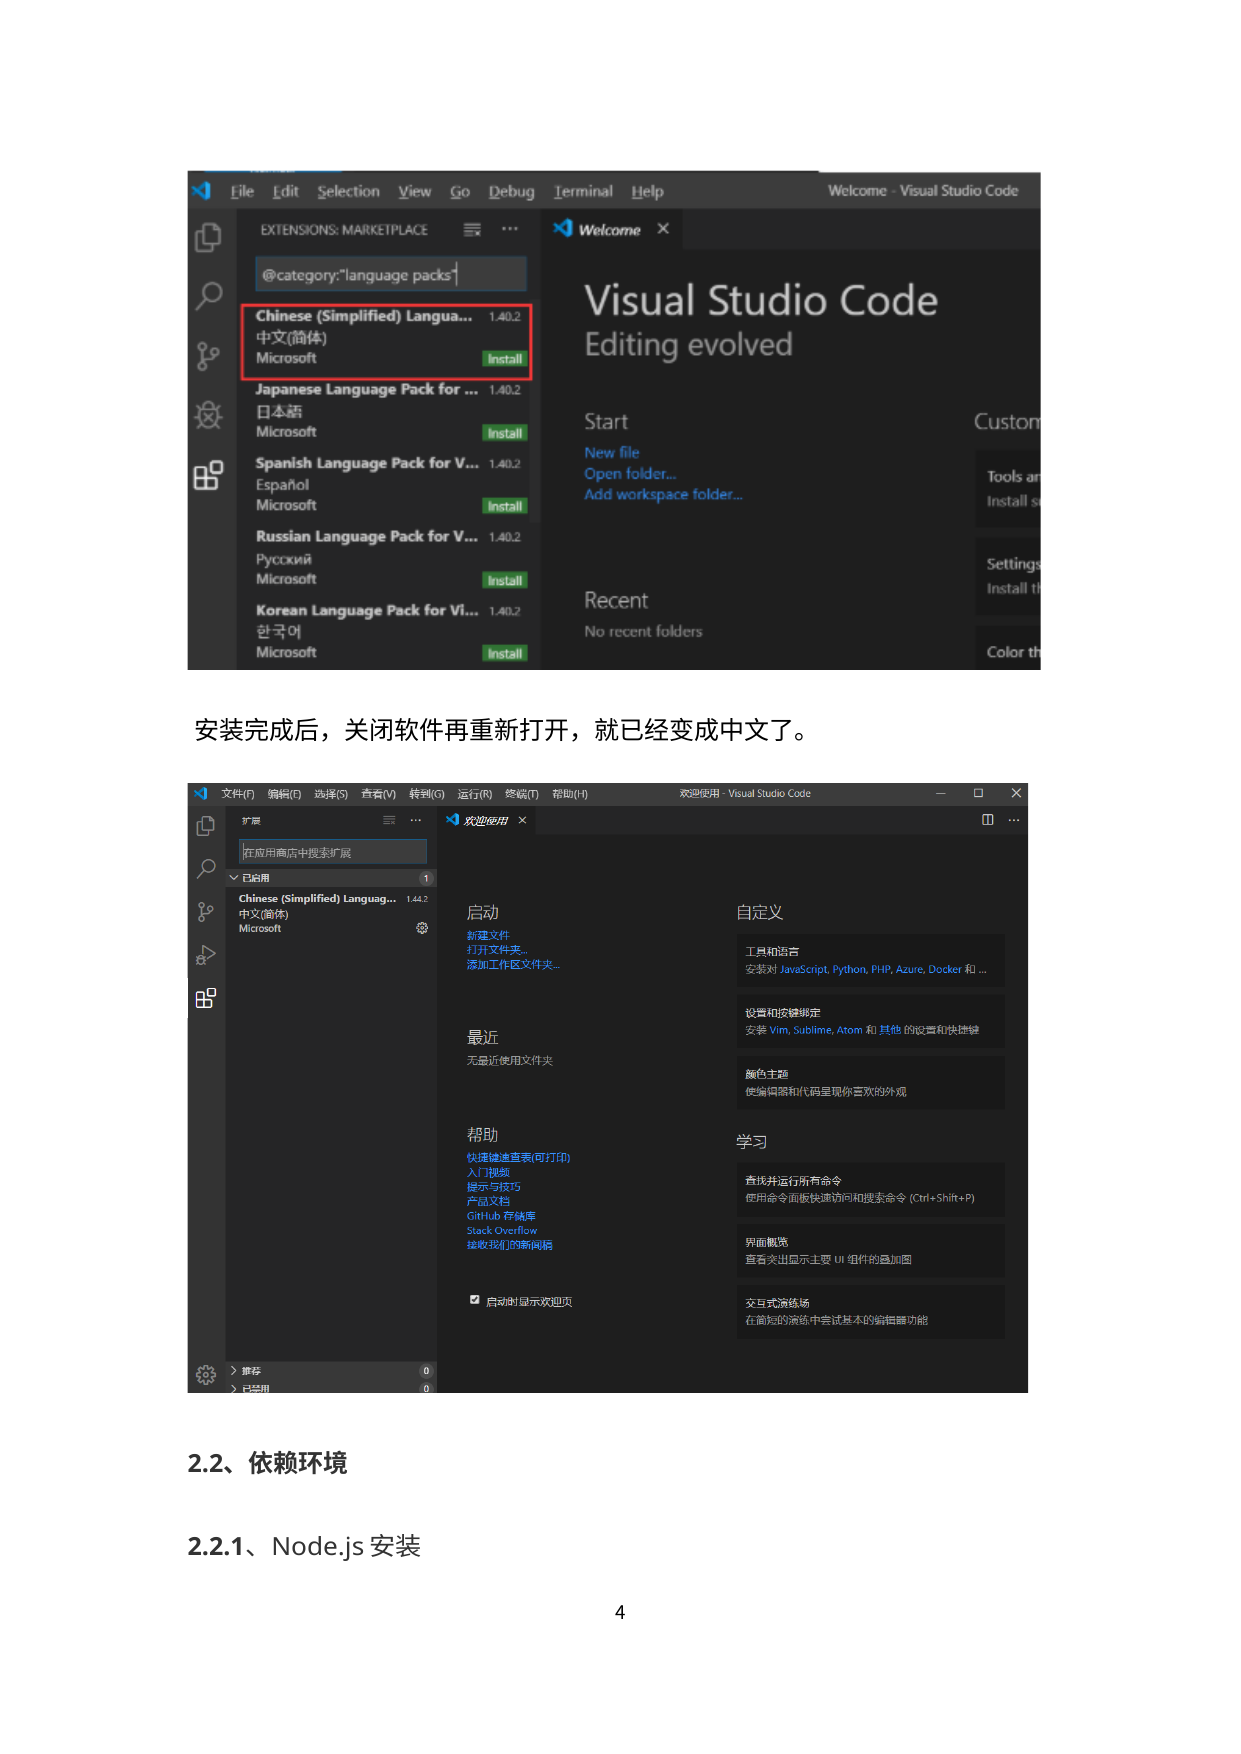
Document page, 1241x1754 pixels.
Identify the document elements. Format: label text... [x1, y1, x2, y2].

text 2.2.1、Node.js安装 [187, 1512, 1053, 1577]
text 安装完成后，关闭软件再重新打开，就已经变成中文了。 [187, 696, 1053, 761]
picture [187, 783, 1029, 1393]
picture [187, 168, 1041, 670]
